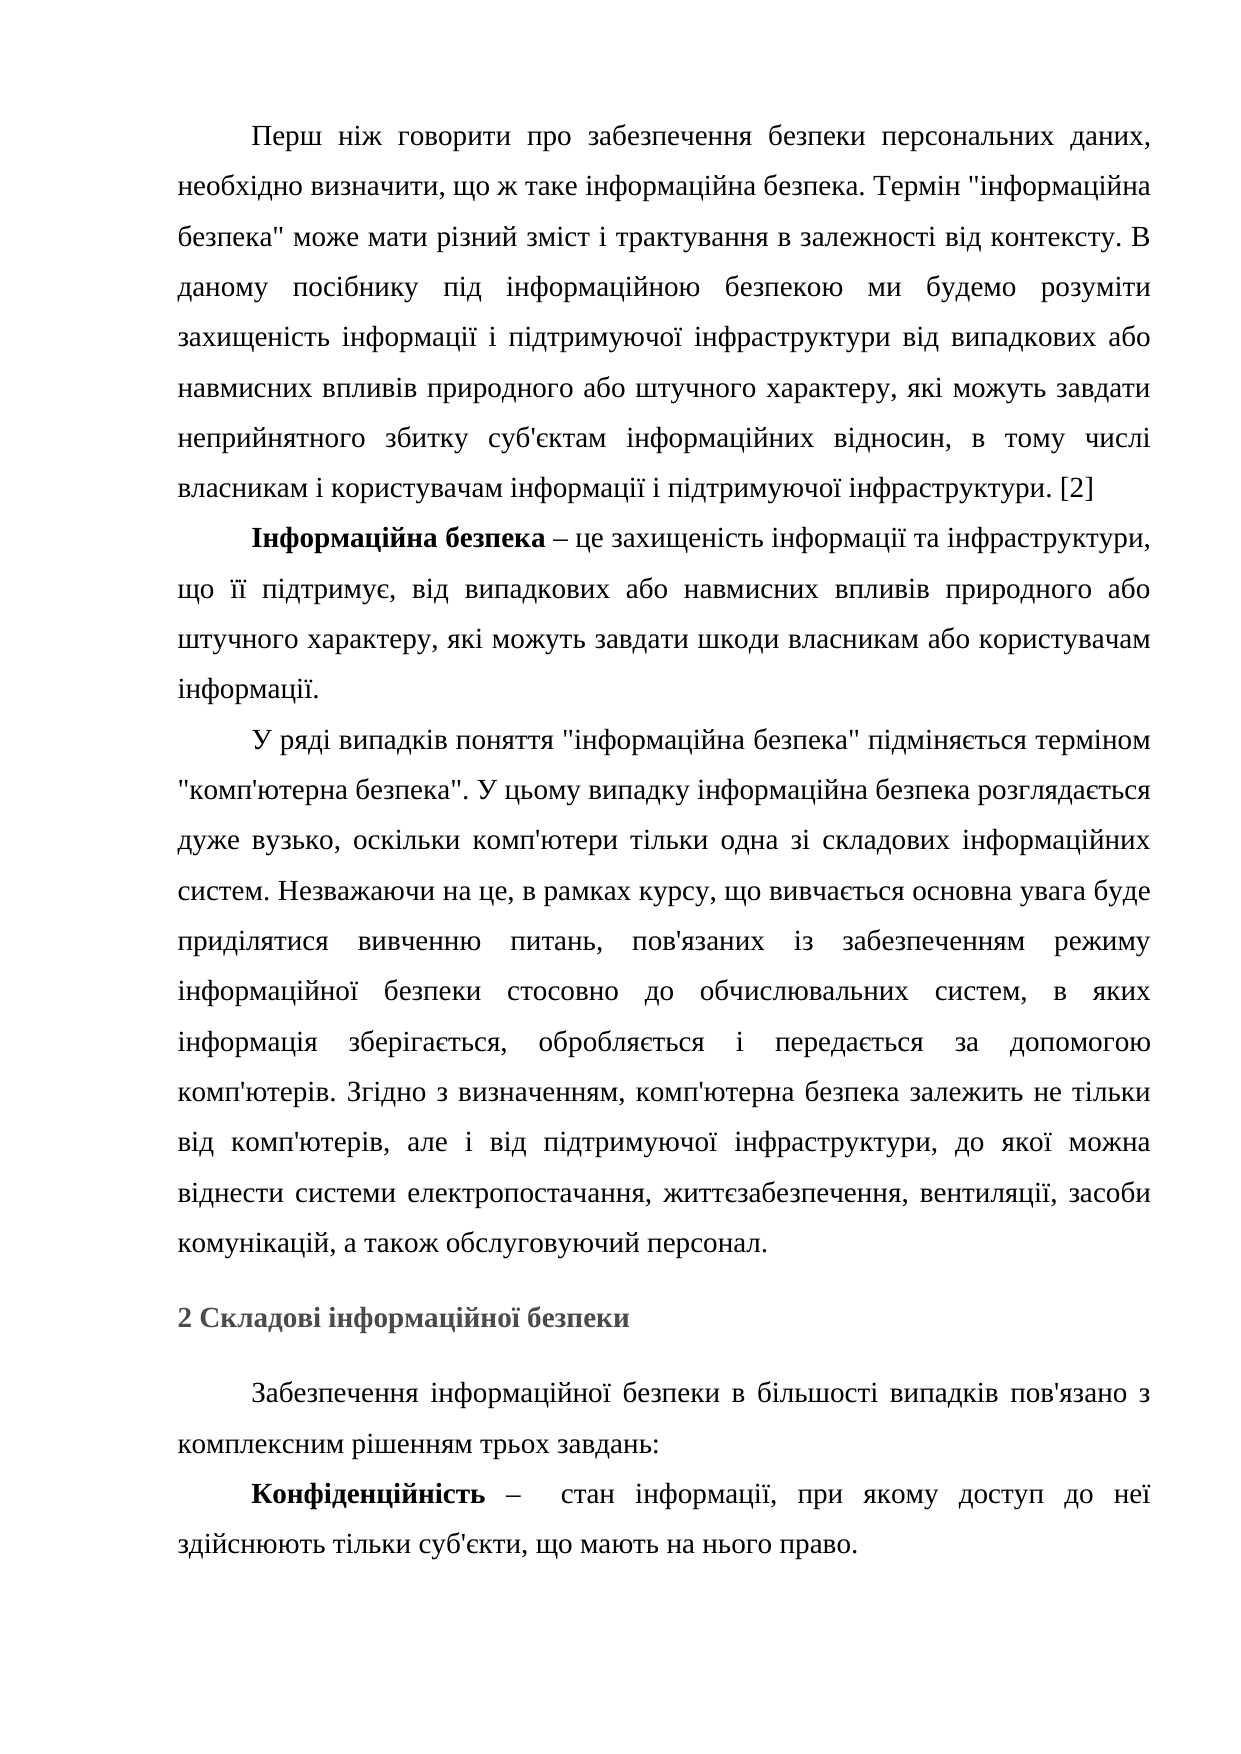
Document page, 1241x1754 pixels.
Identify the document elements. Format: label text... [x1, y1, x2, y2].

text Інформаційна безпека – це захищеність інформації та інфраструктури, що її підтримує, від випадкових або навмисних впливів природного або штучного характеру, які можуть завдати шкоди власникам або користувачам інформації. [177, 521, 1152, 705]
text Конфіденційність – стан інформації, при якому доступ до неї здійснюють тільки суб'єкти, що мають на нього право. [177, 1476, 1152, 1560]
text Перш ніж говорити про забезпечення безпеки персональних даних, необхідно визначити, що ж таке інформаційна безпека. Термін "інформаційна безпека" може мати різний зміст і трактування в залежності від контексту. В даному посібнику під інформаційною безпекою ми будемо розуміти захищеність інформації і підтримуючої інфраструктури від випадкових або навмисних впливів природного або штучного характеру, які можуть завдати неприйнятного збитку суб'єктам інформаційних відносин, в тому числі власникам і користувачам інформації і підтримуючої інфраструктури. [2] [177, 118, 1152, 504]
subtitle Складові інформаційної безпеки [177, 1300, 1152, 1334]
text У ряді випадків поняття "інформаційна безпека" підміняється терміном "комп'ютерна безпека". У цьому випадку інформаційна безпека розглядається дуже вузько, оскільки комп'ютери тільки одна зі складових інформаційних систем. Незважаючи на це, в рамках курсу, що вивчається основна увага буде приділятися вивченню питань, пов'язаних із забезпеченням режиму інформаційної безпеки стосовно до обчислювальних систем, в яких інформація зберігається, обробляється і передається за допомогою комп'ютерів. Згідно з визначенням, комп'ютерна безпека залежить не тільки від комп'ютерів, але і від підтримуючої інфраструктури, до якої можна віднести системи електропостачання, життєзабезпечення, вентиляції, засоби комунікацій, а також обслуговуючий персонал. [177, 722, 1152, 1258]
text Забезпечення інформаційної безпеки в більшості випадків пов'язано з комплексним рішенням трьох завдань: [177, 1376, 1152, 1459]
